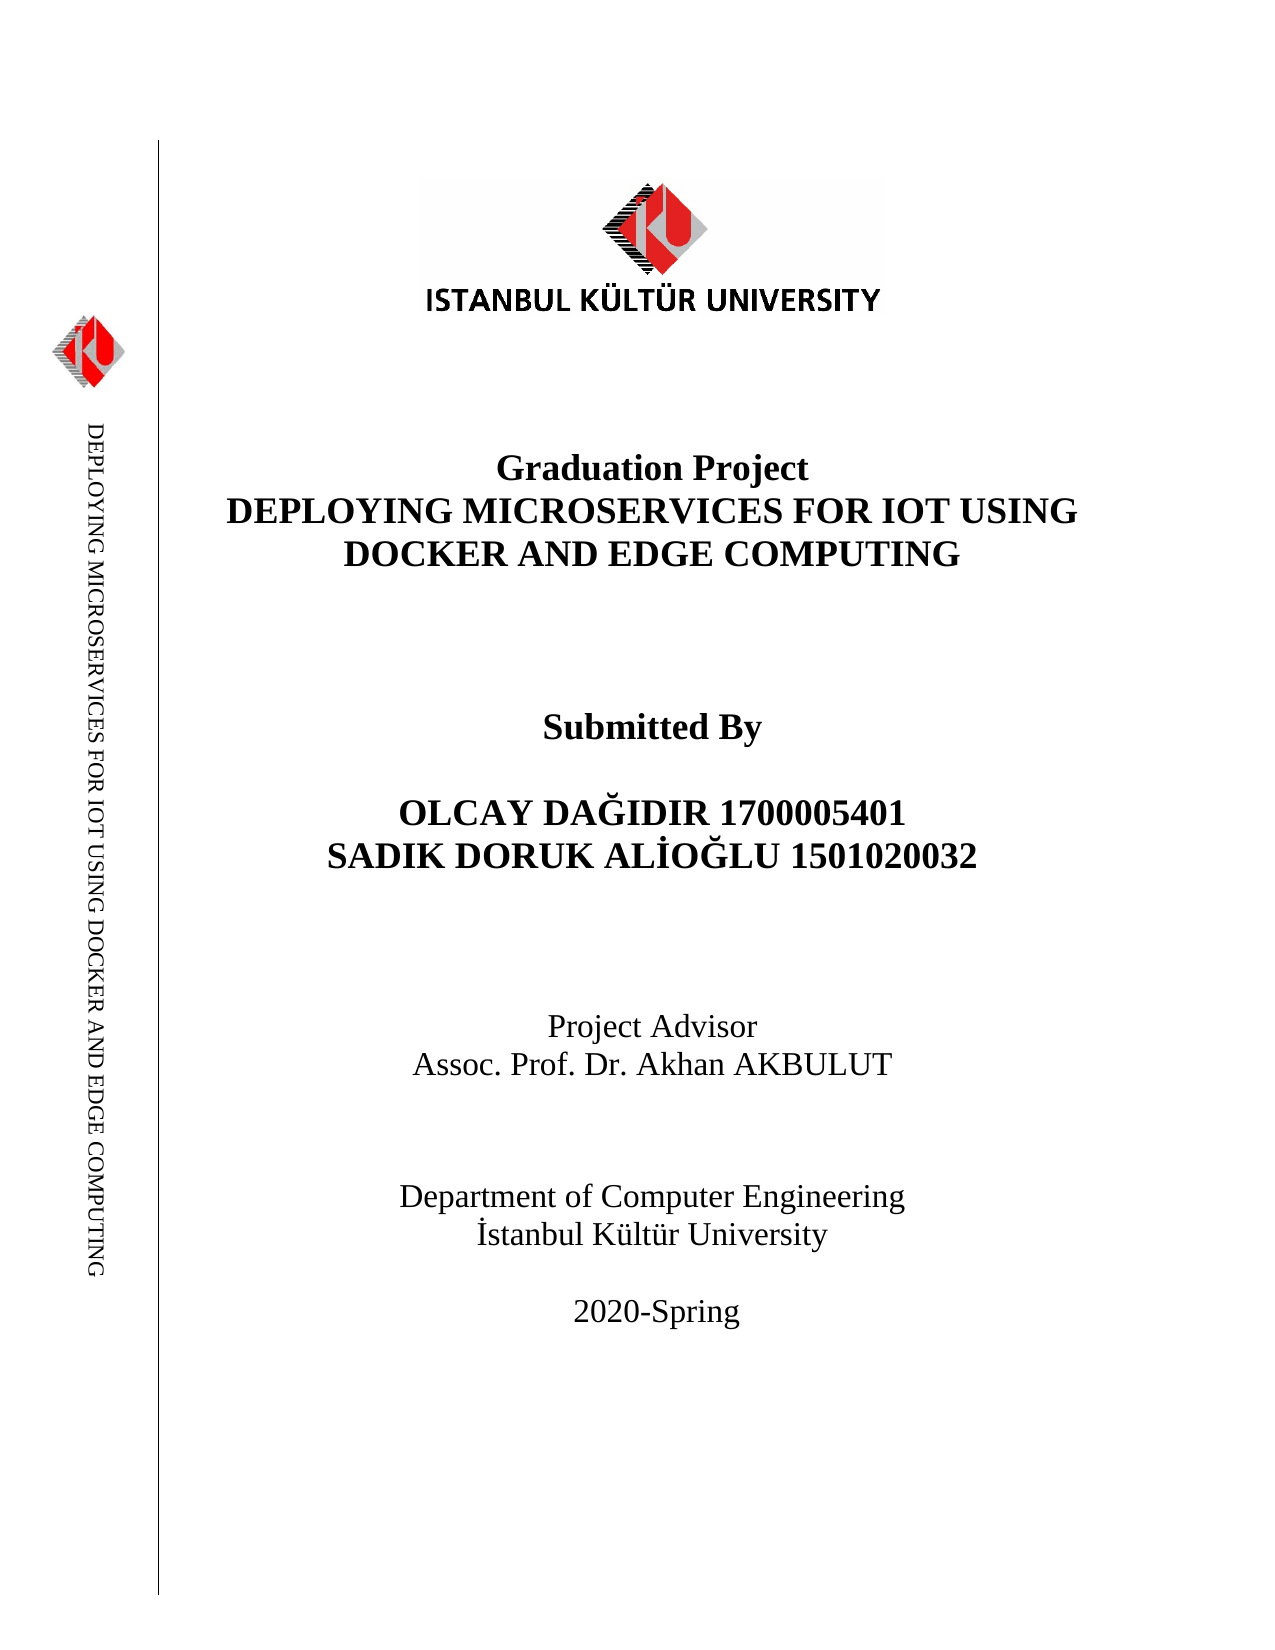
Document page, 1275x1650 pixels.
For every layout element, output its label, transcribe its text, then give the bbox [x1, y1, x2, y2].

text Graduation Project [177, 446, 1127, 489]
text İstanbul Kültür University [177, 1214, 1127, 1253]
picture [52, 315, 125, 388]
text Submitted By [177, 704, 1127, 747]
text DEPLOYING MICROSERVICES FOR IOT USING DOCKER AND EDGE COMPUTING [177, 489, 1127, 575]
text SADIK DORUK ALİOĞLU 1501020032 [177, 834, 1127, 877]
picture [419, 177, 886, 317]
text Project Advisor [177, 1006, 1127, 1044]
text Assoc. Prof. Dr. Akhan AKBULUT [177, 1044, 1127, 1083]
text OLCAY DAĞIDIR 1700005401 [177, 791, 1127, 834]
text Department of Computer Engineering [177, 1176, 1127, 1214]
text 2020-Spring [177, 1291, 1127, 1329]
